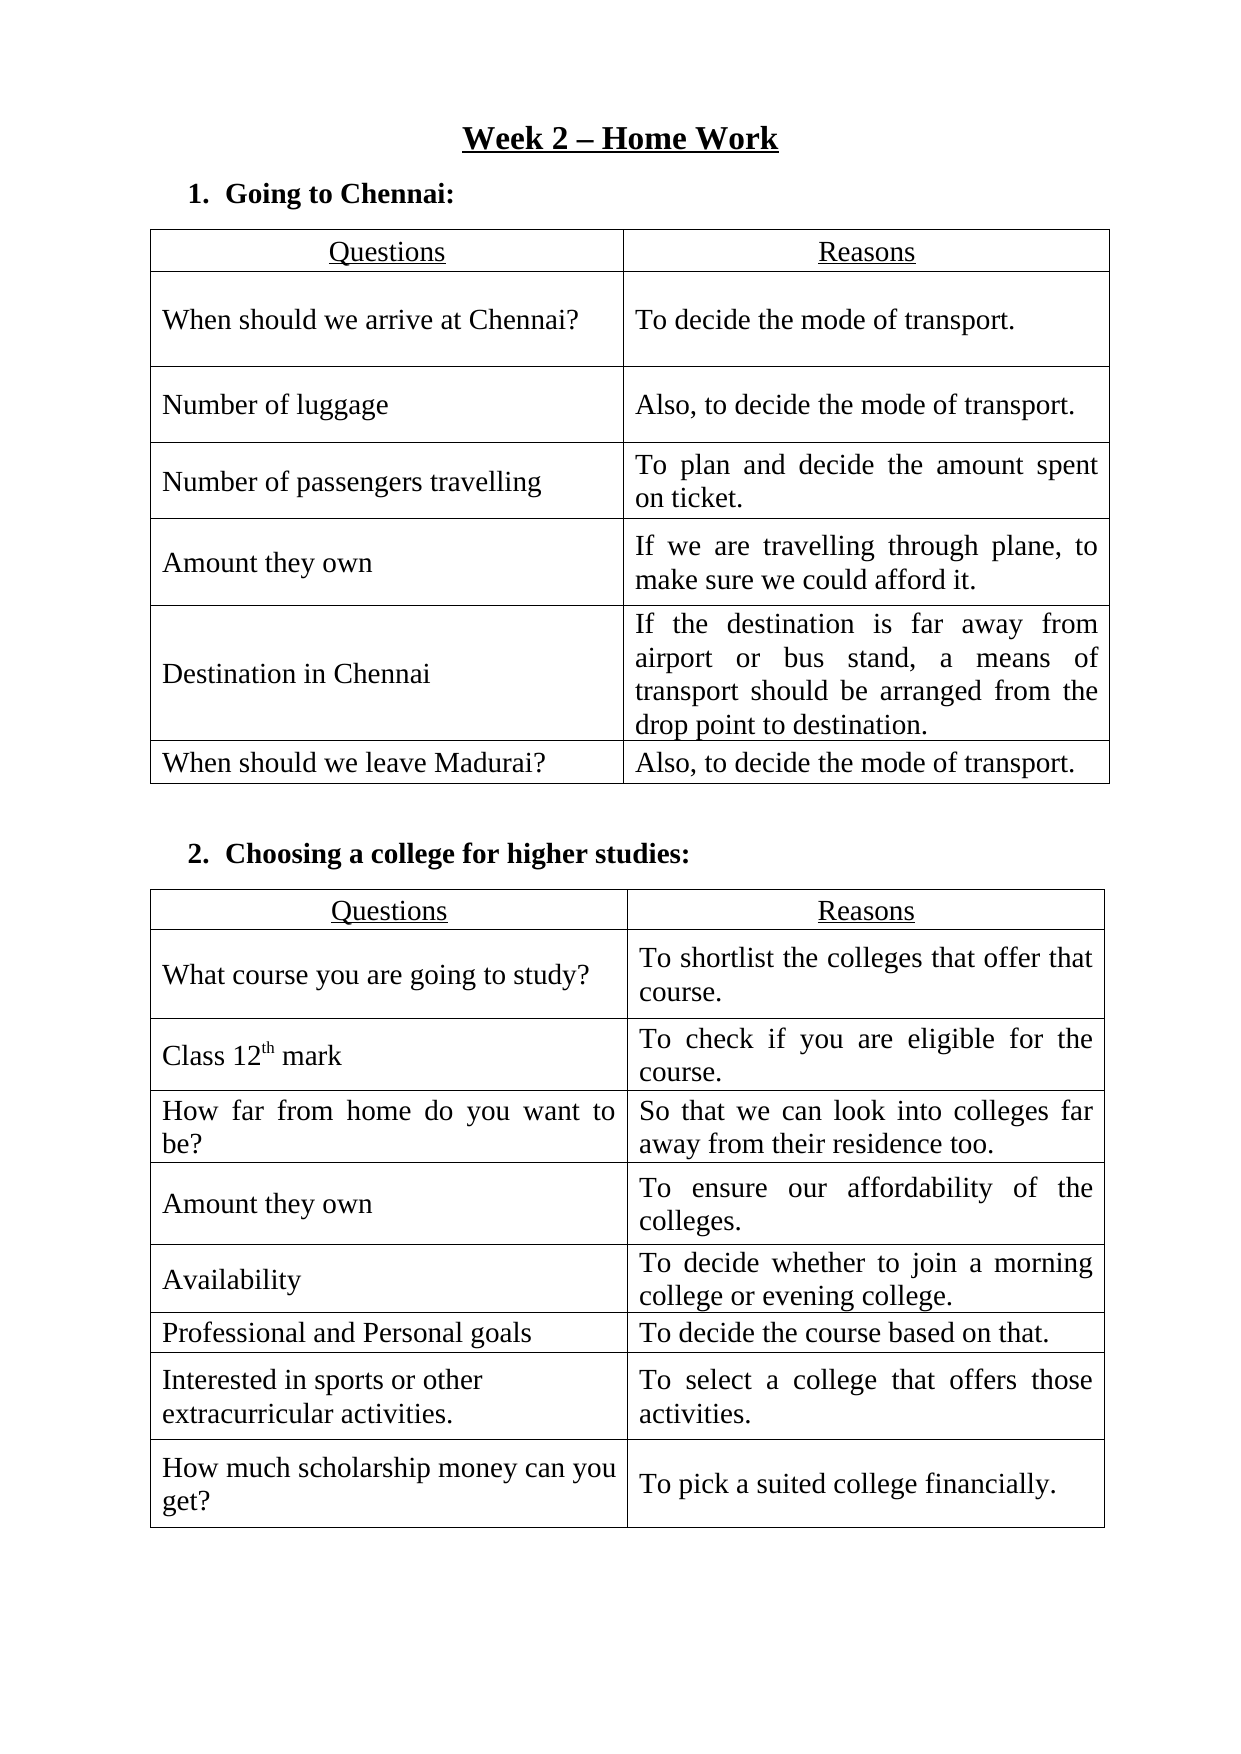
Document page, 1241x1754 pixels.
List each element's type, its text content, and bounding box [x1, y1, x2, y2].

table_cell Availability [151, 1245, 627, 1312]
text Week 2 – Home Work [150, 118, 1090, 156]
table_cell What course you are going to study? [151, 930, 627, 1018]
table_cell So that we can look into colleges far away from their residence too. [628, 1091, 1104, 1162]
table_cell Destination in Chennai [151, 606, 623, 740]
table_cell To shortlist the colleges that offer that course. [628, 930, 1104, 1018]
table_header Reasons [624, 230, 1109, 271]
table_cell If the destination is far away from airport or bus stand, a means of transport should be arranged from the drop point to destination. [624, 606, 1109, 740]
table_header Questions [151, 230, 623, 271]
table_cell Professional and Personal goals [151, 1313, 627, 1352]
table_cell If we are travelling through plane, to make sure we could afford it. [624, 519, 1109, 605]
list Choosing a college for higher studies: [187, 836, 1090, 870]
table_cell When should we leave Madurai? [151, 741, 623, 782]
table_header Reasons [628, 890, 1104, 929]
table_cell Number of luggage [151, 367, 623, 442]
table_cell Class 12th mark [151, 1019, 627, 1090]
table_cell To ensure our affordability of the colleges. [628, 1163, 1104, 1244]
table_cell To decide the mode of transport. [624, 272, 1109, 366]
table_cell To plan and decide the amount spent on ticket. [624, 443, 1109, 518]
table_cell To pick a suited college financially. [628, 1440, 1104, 1527]
table_cell Amount they own [151, 519, 623, 605]
table_cell When should we arrive at Chennai? [151, 272, 623, 366]
table_header Questions [151, 890, 627, 929]
table_cell How far from home do you want to be? [151, 1091, 627, 1162]
table_cell To check if you are eligible for the course. [628, 1019, 1104, 1090]
table_cell Interested in sports or other extracurricular activities. [151, 1353, 627, 1439]
list Going to Chennai: [187, 176, 1090, 210]
table_cell To decide whether to join a morning college or evening college. [628, 1245, 1104, 1312]
table_cell Amount they own [151, 1163, 627, 1244]
table_cell Number of passengers travelling [151, 443, 623, 518]
table_cell To select a college that offers those activities. [628, 1353, 1104, 1439]
table_cell Also, to decide the mode of transport. [624, 741, 1109, 782]
table_cell To decide the course based on that. [628, 1313, 1104, 1352]
table_cell Also, to decide the mode of transport. [624, 367, 1109, 442]
table_cell How much scholarship money can you get? [151, 1440, 627, 1527]
